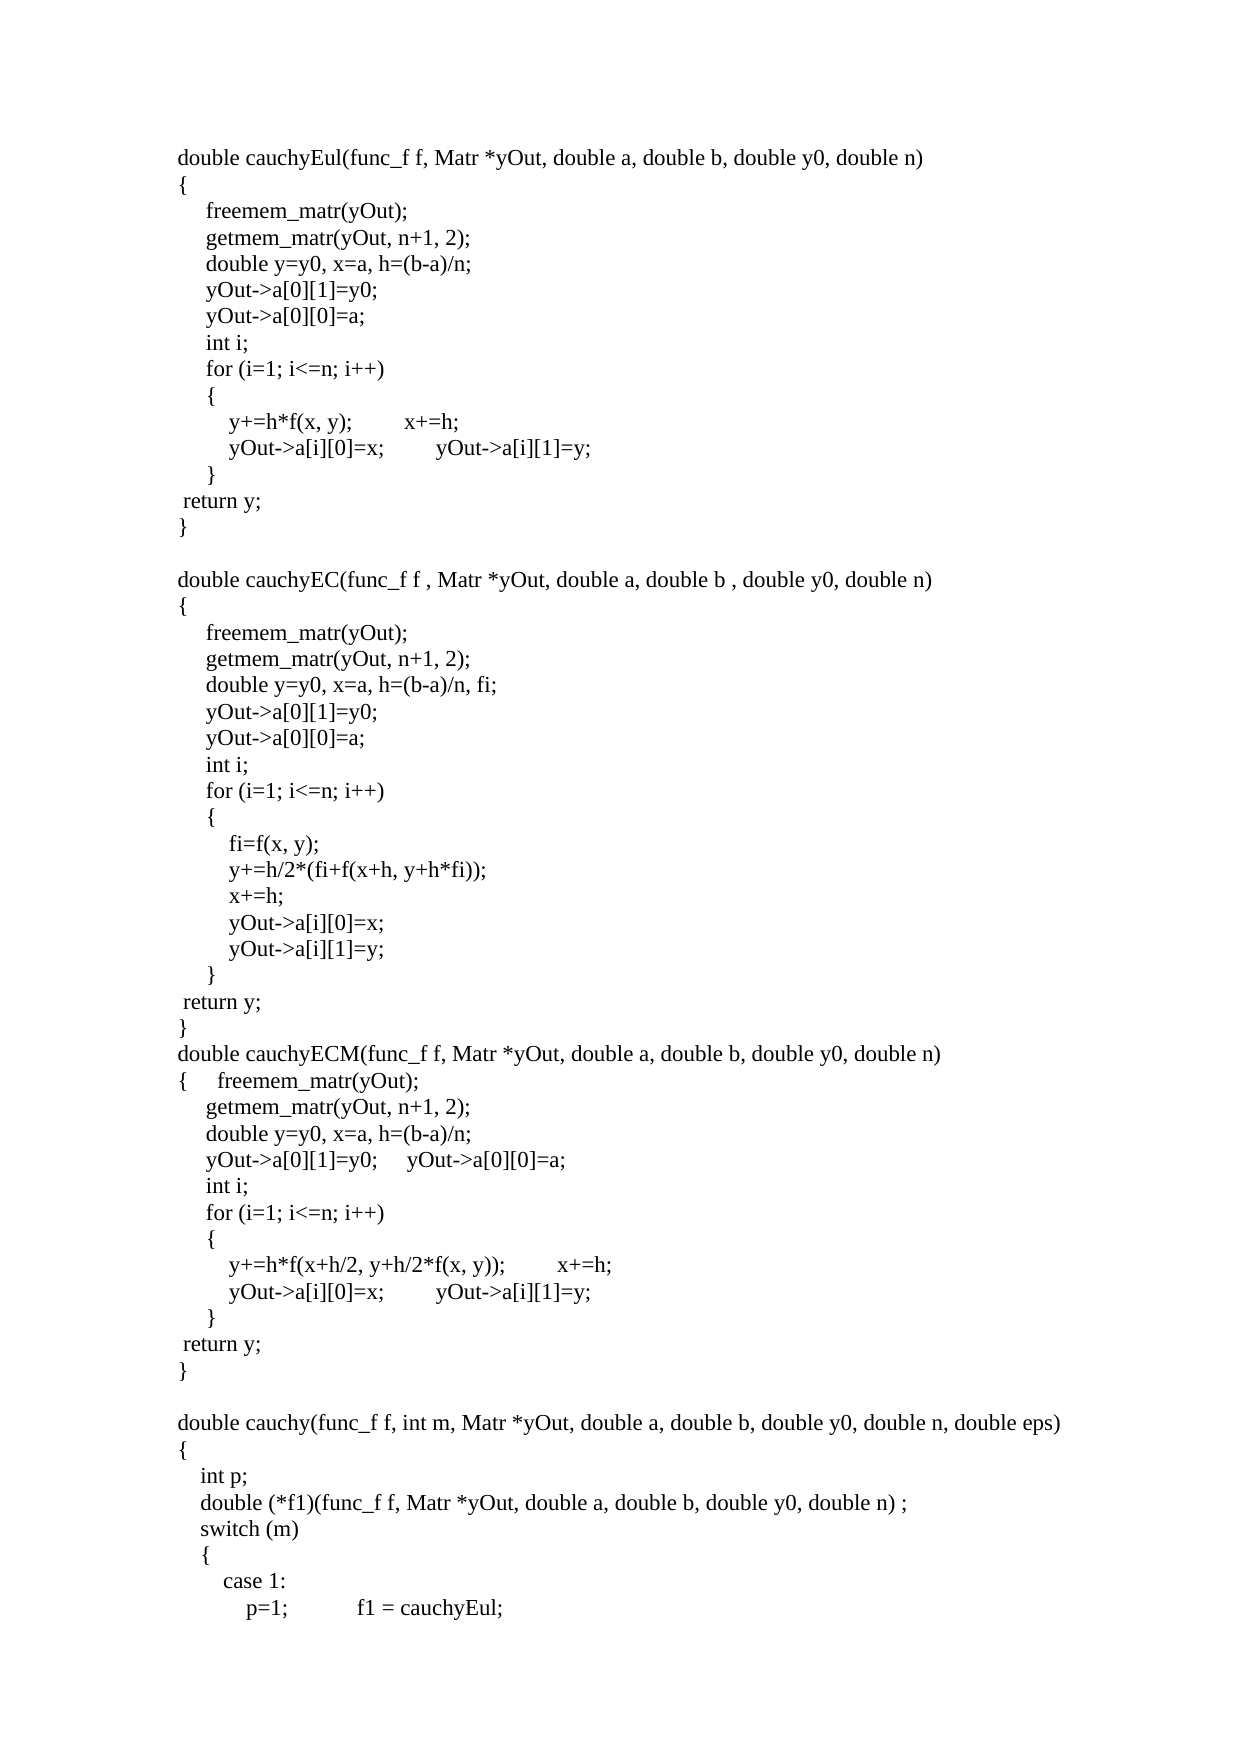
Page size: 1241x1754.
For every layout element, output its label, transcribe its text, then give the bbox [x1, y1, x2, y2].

text for (i=1; i<=n; i++) [177, 1199, 1152, 1225]
text { [177, 382, 1152, 408]
text { [177, 1225, 1152, 1251]
text freemem_matr(yOut); [177, 619, 1152, 645]
text double cauchyEC(func_f f , Matr *yOut, double a, double b , double y0, double n) [177, 566, 1152, 592]
text return y; [177, 487, 1152, 513]
text y+=h*f(x+h/2, y+h/2*f(x, y)); x+=h; [177, 1251, 1152, 1278]
text return y; [177, 988, 1152, 1014]
text p=1; f1 = cauchyEul; [177, 1594, 1152, 1620]
text x+=h; [177, 882, 1152, 909]
text for (i=1; i<=n; i++) [177, 777, 1152, 803]
text int i; [177, 751, 1152, 777]
text getmem_matr(yOut, n+1, 2); [177, 1093, 1152, 1119]
text { [177, 1436, 1152, 1462]
text } [177, 961, 1152, 988]
text y+=h*f(x, y); x+=h; [177, 408, 1152, 434]
text yOut->a[i][0]=x; yOut->a[i][1]=y; [177, 434, 1152, 461]
text getmem_matr(yOut, n+1, 2); [177, 223, 1152, 250]
text for (i=1; i<=n; i++) [177, 355, 1152, 382]
text } [177, 461, 1152, 487]
text yOut->a[0][1]=y0; [177, 698, 1152, 724]
text int i; [177, 329, 1152, 355]
text yOut->a[i][0]=x; [177, 909, 1152, 935]
text double (*f1)(func_f f, Matr *yOut, double a, double b, double y0, double n) ; [177, 1488, 1152, 1515]
text double cauchyECM(func_f f, Matr *yOut, double a, double b, double y0, double n) [177, 1041, 1152, 1067]
text double y=y0, x=a, h=(b-a)/n, fi; [177, 672, 1152, 698]
text double y=y0, x=a, h=(b-a)/n; [177, 1119, 1152, 1146]
text { [177, 171, 1152, 197]
text switch (m) [177, 1515, 1152, 1541]
text freemem_matr(yOut); [177, 197, 1152, 223]
text { [177, 803, 1152, 830]
text } [177, 513, 1152, 540]
text yOut->a[0][0]=a; [177, 303, 1152, 329]
text } [177, 1014, 1152, 1041]
text y+=h/2*(fi+f(x+h, y+h*fi)); [177, 856, 1152, 882]
text { [177, 592, 1152, 619]
text double cauchy(func_f f, int m, Matr *yOut, double a, double b, double y0, double n, double eps) [177, 1409, 1152, 1436]
text fi=f(x, y); [177, 830, 1152, 856]
text getmem_matr(yOut, n+1, 2); [177, 645, 1152, 672]
text case 1: [177, 1568, 1152, 1594]
text yOut->a[0][1]=y0; [177, 276, 1152, 303]
text } [177, 1304, 1152, 1330]
text int p; [177, 1462, 1152, 1488]
text return y; [177, 1330, 1152, 1357]
text double y=y0, x=a, h=(b-a)/n; [177, 250, 1152, 276]
text } [177, 1357, 1152, 1383]
text yOut->a[i][0]=x; yOut->a[i][1]=y; [177, 1278, 1152, 1304]
text { freemem_matr(yOut); [177, 1067, 1152, 1093]
text yOut->a[i][1]=y; [177, 935, 1152, 961]
text yOut->a[0][1]=y0; yOut->a[0][0]=a; [177, 1146, 1152, 1172]
text yOut->a[0][0]=a; [177, 724, 1152, 751]
text double cauchyEul(func_f f, Matr *yOut, double a, double b, double y0, double n) [177, 144, 1152, 171]
text int i; [177, 1172, 1152, 1199]
text { [177, 1541, 1152, 1568]
